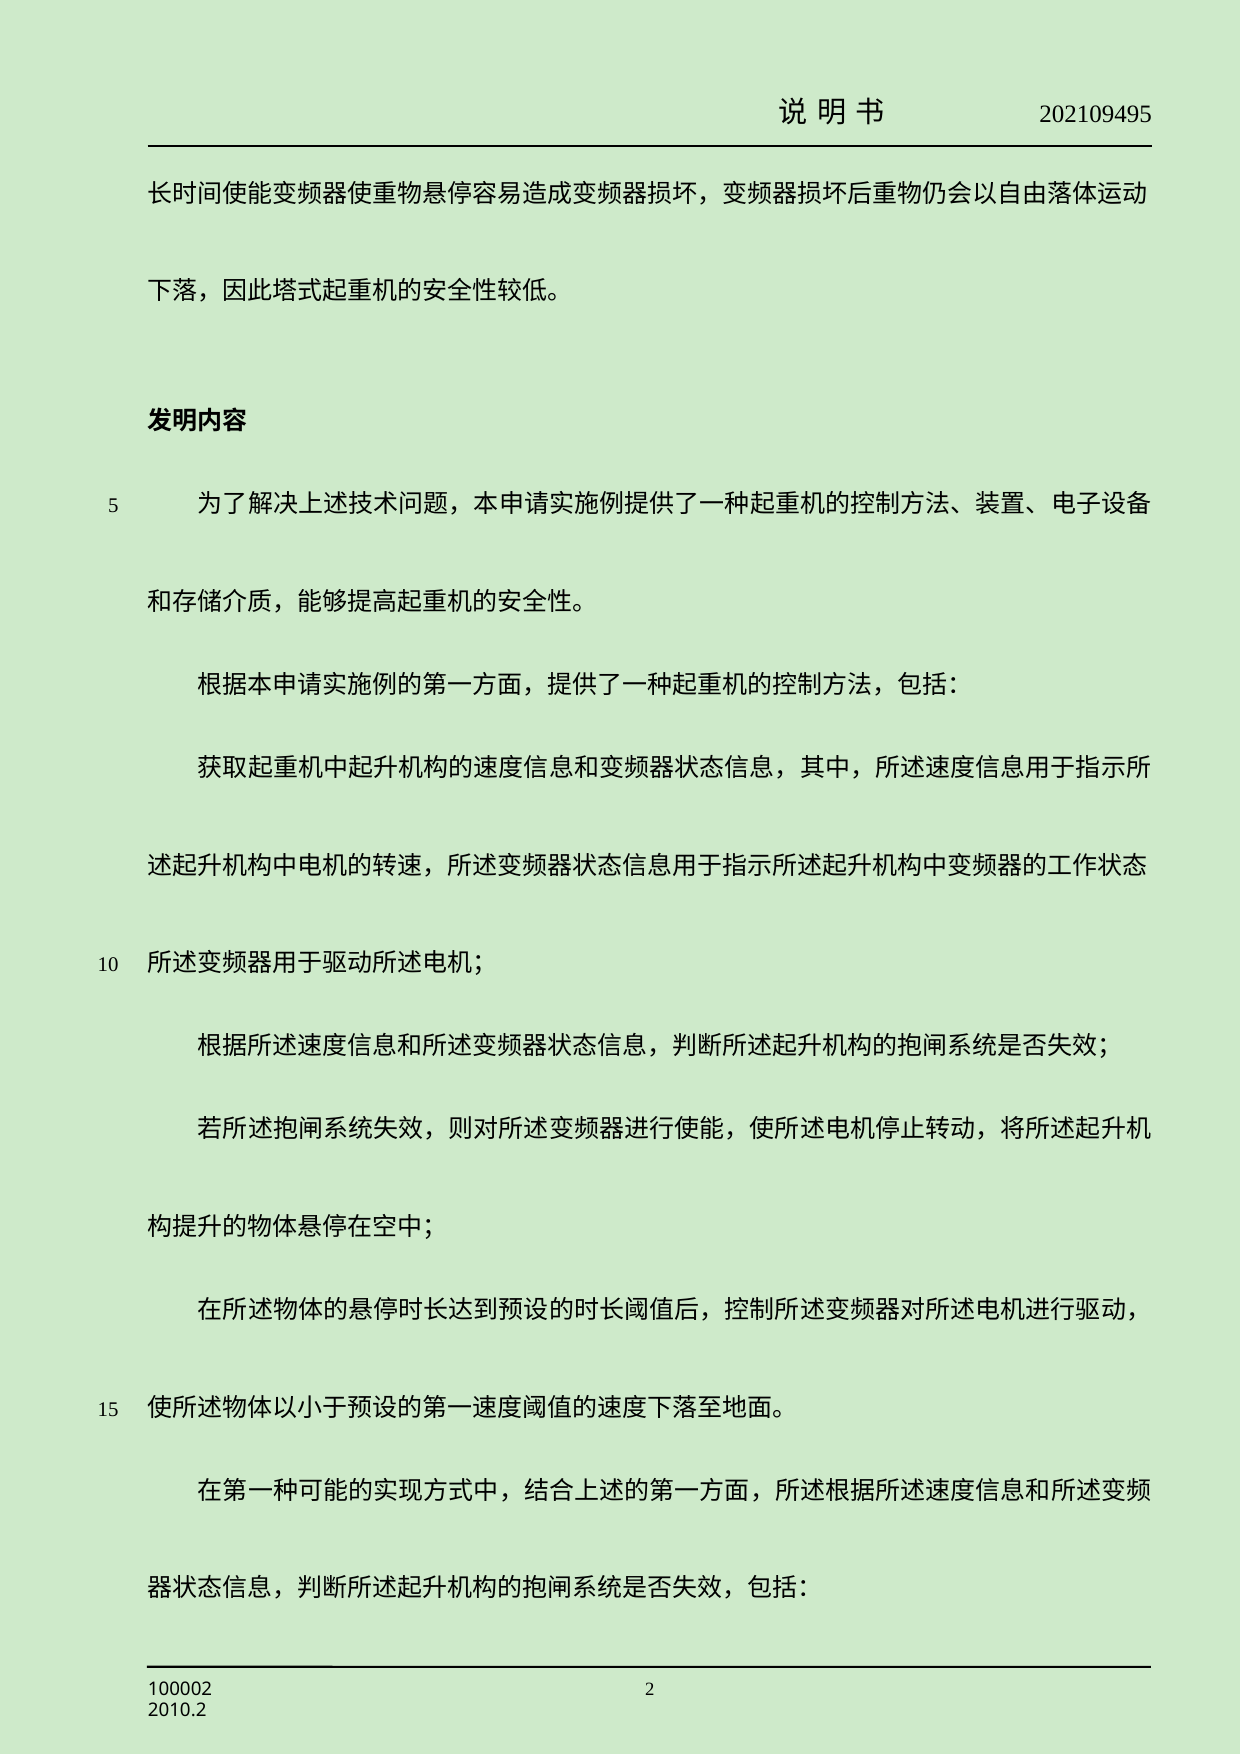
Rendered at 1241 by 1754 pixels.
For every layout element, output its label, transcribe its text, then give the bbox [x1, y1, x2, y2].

text 根据所述速度信息和所述变频器状态信息，判断所述起升机构的抱闸系统是否失效； [148, 1011, 1152, 1076]
text 为了解决上述技术问题，本申请实施例提供了一种起重机的控制方法、装置、电子设备和存储介质，能够提高起重机的安全性。 [148, 469, 1152, 632]
text 在所述物体的悬停时长达到预设的时长阈值后，控制所述变频器对所述电机进行驱动，使所述物体以小于预设的第一速度阈值的速度下落至地面。 [148, 1275, 1152, 1438]
text 若所述抱闸系统失效，则对所述变频器进行使能，使所述电机停止转动，将所述起升机构提升的物体悬停在空中； [148, 1094, 1152, 1257]
text 根据本申请实施例的第一方面，提供了一种起重机的控制方法，包括： [148, 650, 1152, 715]
text 在第一种可能的实现方式中，结合上述的第一方面，所述根据所述速度信息和所述变频器状态信息，判断所述起升机构的抱闸系统是否失效，包括： [148, 1456, 1152, 1618]
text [148, 159, 1152, 321]
text 获取起重机中起升机构的速度信息和变频器状态信息，其中，所述速度信息用于指示所述起升机构中电机的转速，所述变频器状态信息用于指示所述起升机构中变频器的工作状态，所述变频器用于驱动所述电机； [148, 733, 1152, 993]
text 发明内容 [148, 386, 1152, 451]
